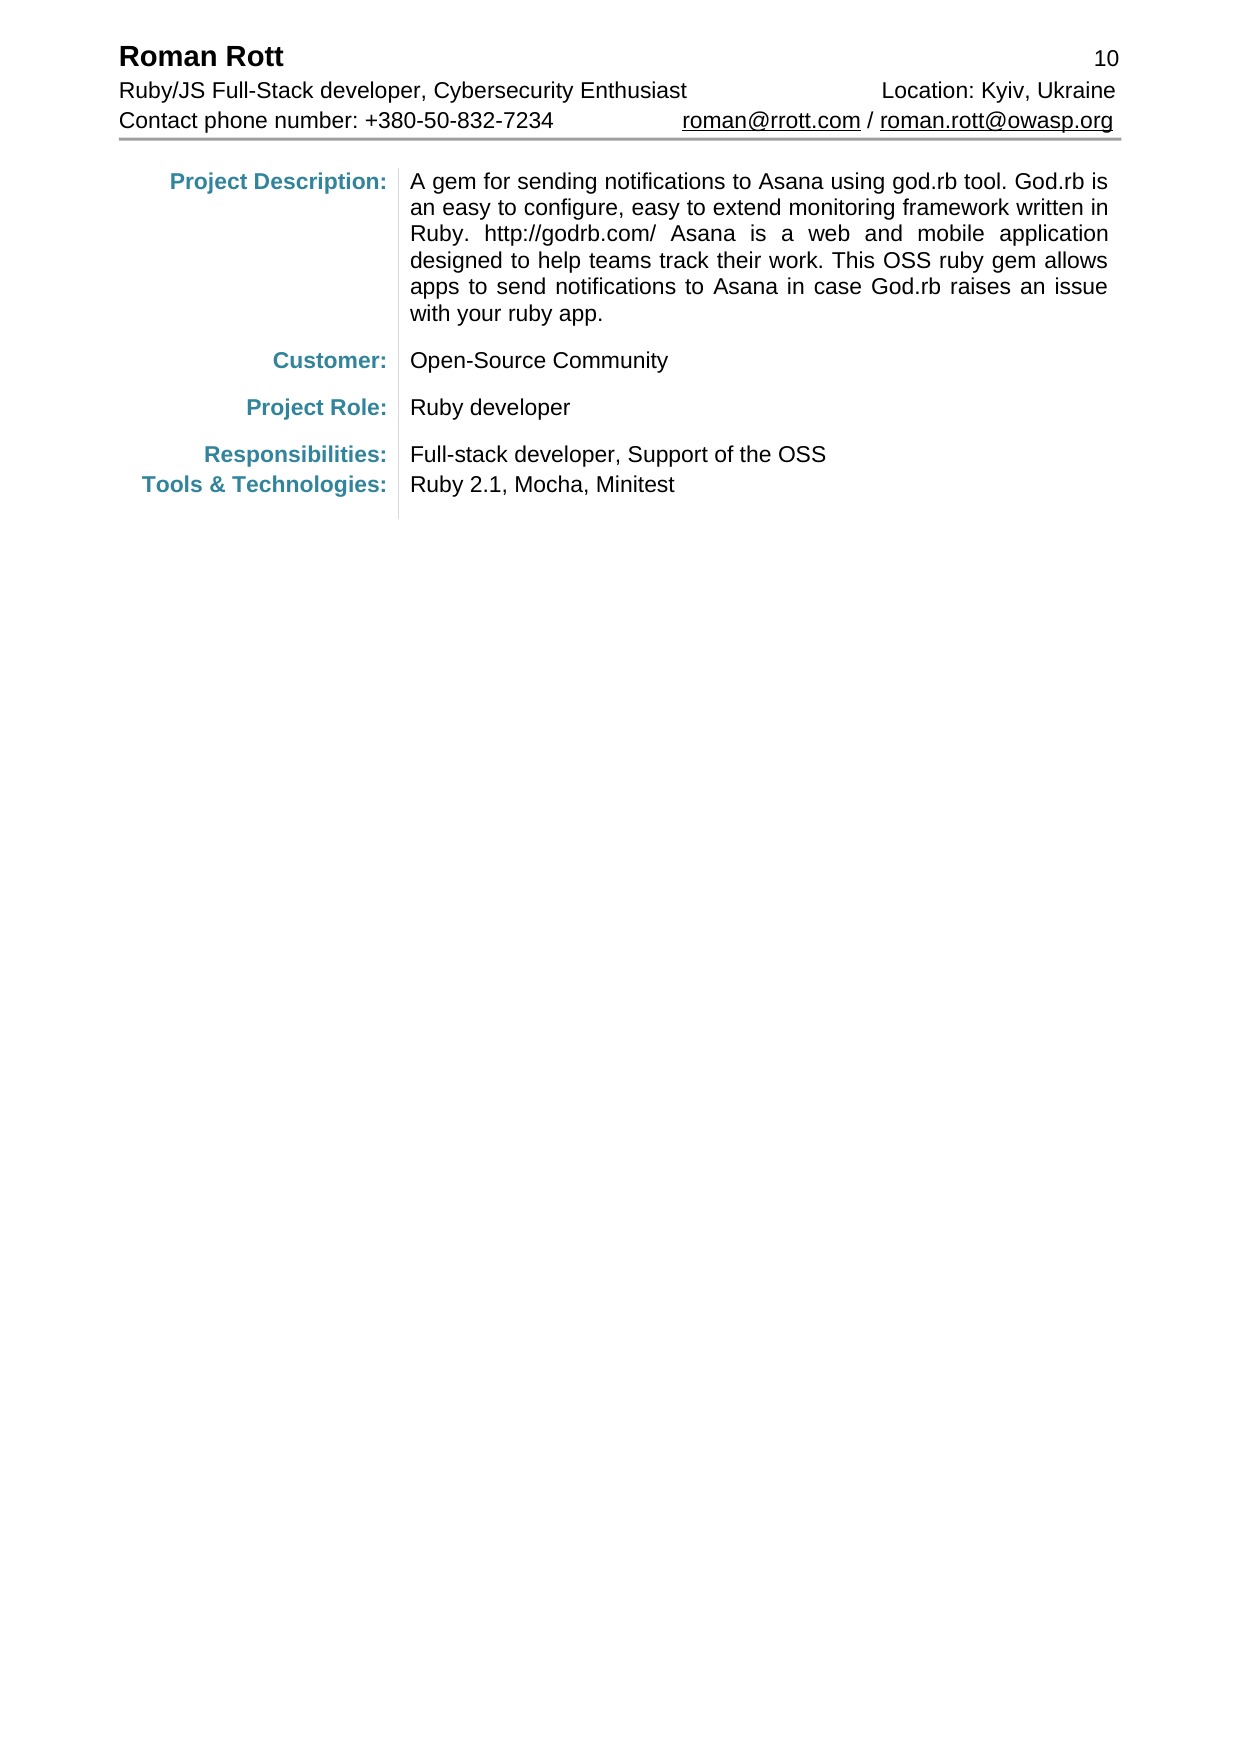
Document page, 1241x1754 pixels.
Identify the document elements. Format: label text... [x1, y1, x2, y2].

table_cell A gem for sending notifications to Asana using god.rb tool. God.rb is an easy to configure, easy to extend monitoring framework written in Ruby. http://godrb.com/ Asana is a web and mobile application designed to help teams track their work. This OSS ruby gem allows apps to send notifications to Asana in case God.rb raises an issue with your ruby app. [399, 168, 1120, 347]
table_cell Open-Source Community [399, 347, 1120, 394]
table_cell Responsibilities: [119, 441, 398, 471]
table_cell Ruby 2.1, Mocha, Minitest [399, 471, 1120, 518]
table_cell Ruby developer [399, 394, 1120, 441]
table_cell Customer: [119, 347, 398, 394]
table_cell Tools & Technologies: [119, 471, 398, 518]
table_cell Project Role: [119, 394, 398, 441]
table_cell Project Description: [119, 168, 398, 347]
table_cell Full-stack developer, Support of the OSS [399, 441, 1120, 471]
